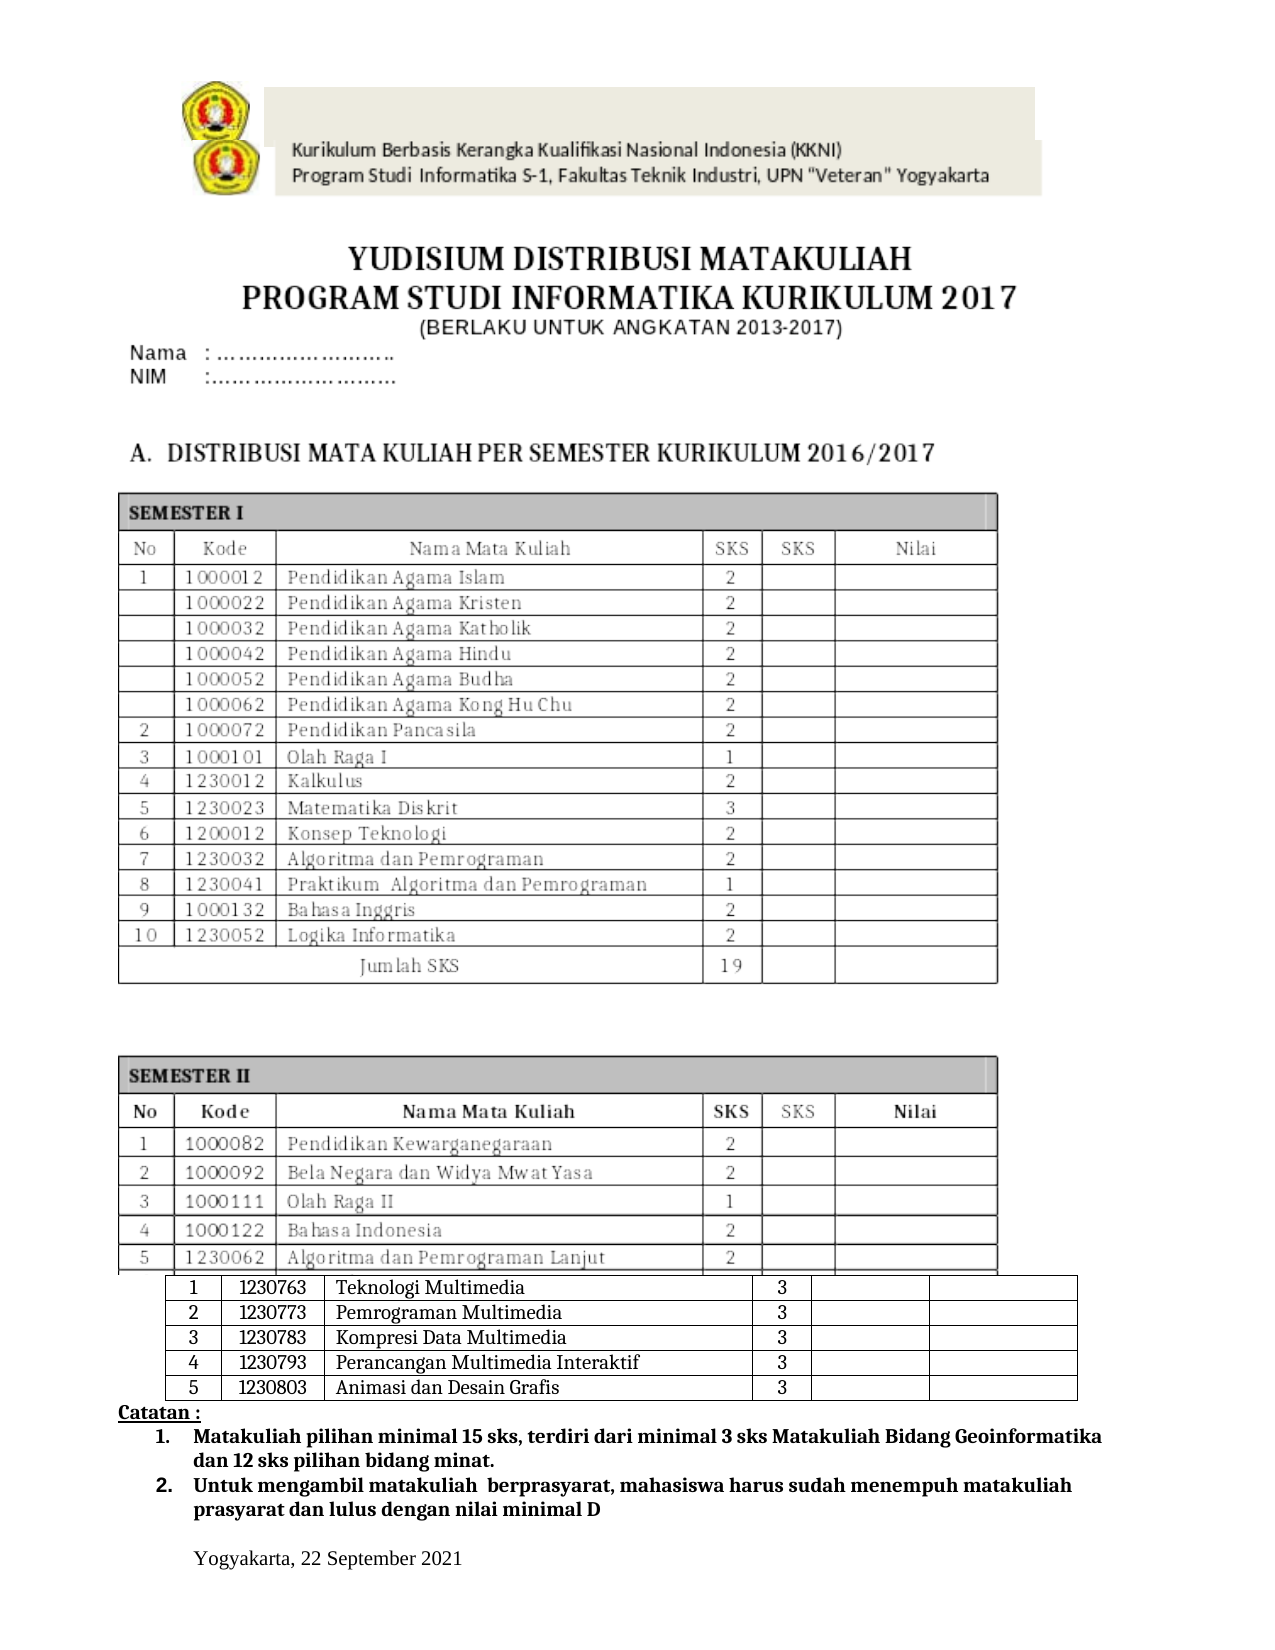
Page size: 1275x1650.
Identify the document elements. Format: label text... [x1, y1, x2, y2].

table_cell Kompresi Data Multimedia [325, 1326, 752, 1350]
table_cell [930, 1351, 1077, 1375]
picture [181, 81, 250, 147]
table_cell [812, 1301, 929, 1325]
table_cell [812, 1276, 929, 1300]
table_cell [812, 1351, 929, 1375]
table_cell 3 [753, 1351, 811, 1375]
table_cell 1230773 [222, 1301, 324, 1325]
table_cell [930, 1276, 1077, 1300]
table_cell 3 [753, 1326, 811, 1350]
table_cell 1230763 [222, 1276, 324, 1300]
table_cell 1230783 [222, 1326, 324, 1350]
table_cell [930, 1376, 1077, 1400]
table_cell 4 [166, 1351, 221, 1375]
table_cell [812, 1326, 929, 1350]
table_cell 2 [166, 1301, 221, 1325]
table_cell [930, 1326, 1077, 1350]
table_cell 1 [166, 1276, 221, 1300]
text Yogyakarta, 22 September 2021 [118, 1546, 1125, 1570]
table_cell 1230793 [222, 1351, 324, 1375]
table_cell 3 [166, 1326, 221, 1350]
table_cell Animasi dan Desain Grafis [325, 1376, 752, 1400]
text Catatan : [118, 1401, 1125, 1425]
table_cell Teknologi Multimedia [325, 1276, 752, 1300]
table_cell 1230803 [222, 1376, 324, 1400]
table_cell Perancangan Multimedia Interaktif [325, 1351, 752, 1375]
table_cell 3 [753, 1376, 811, 1400]
table_cell [930, 1301, 1077, 1325]
list Matakuliah pilihan minimal 15 sks, terdiri dari minimal 3 sks Matakuliah Bidang Geoinformatika dan 12 sks pilihan bidang minat. [156, 1425, 1125, 1473]
table_cell 3 [753, 1301, 811, 1325]
table_cell [812, 1376, 929, 1400]
table_cell 3 [753, 1276, 811, 1300]
table_cell 5 [166, 1376, 221, 1400]
table_cell Pemrograman Multimedia [325, 1301, 752, 1325]
list Untuk mengambil matakuliah berprasyarat, mahasiswa harus sudah menempuh matakuliah prasyarat dan lulus dengan nilai minimal D [156, 1473, 1125, 1522]
